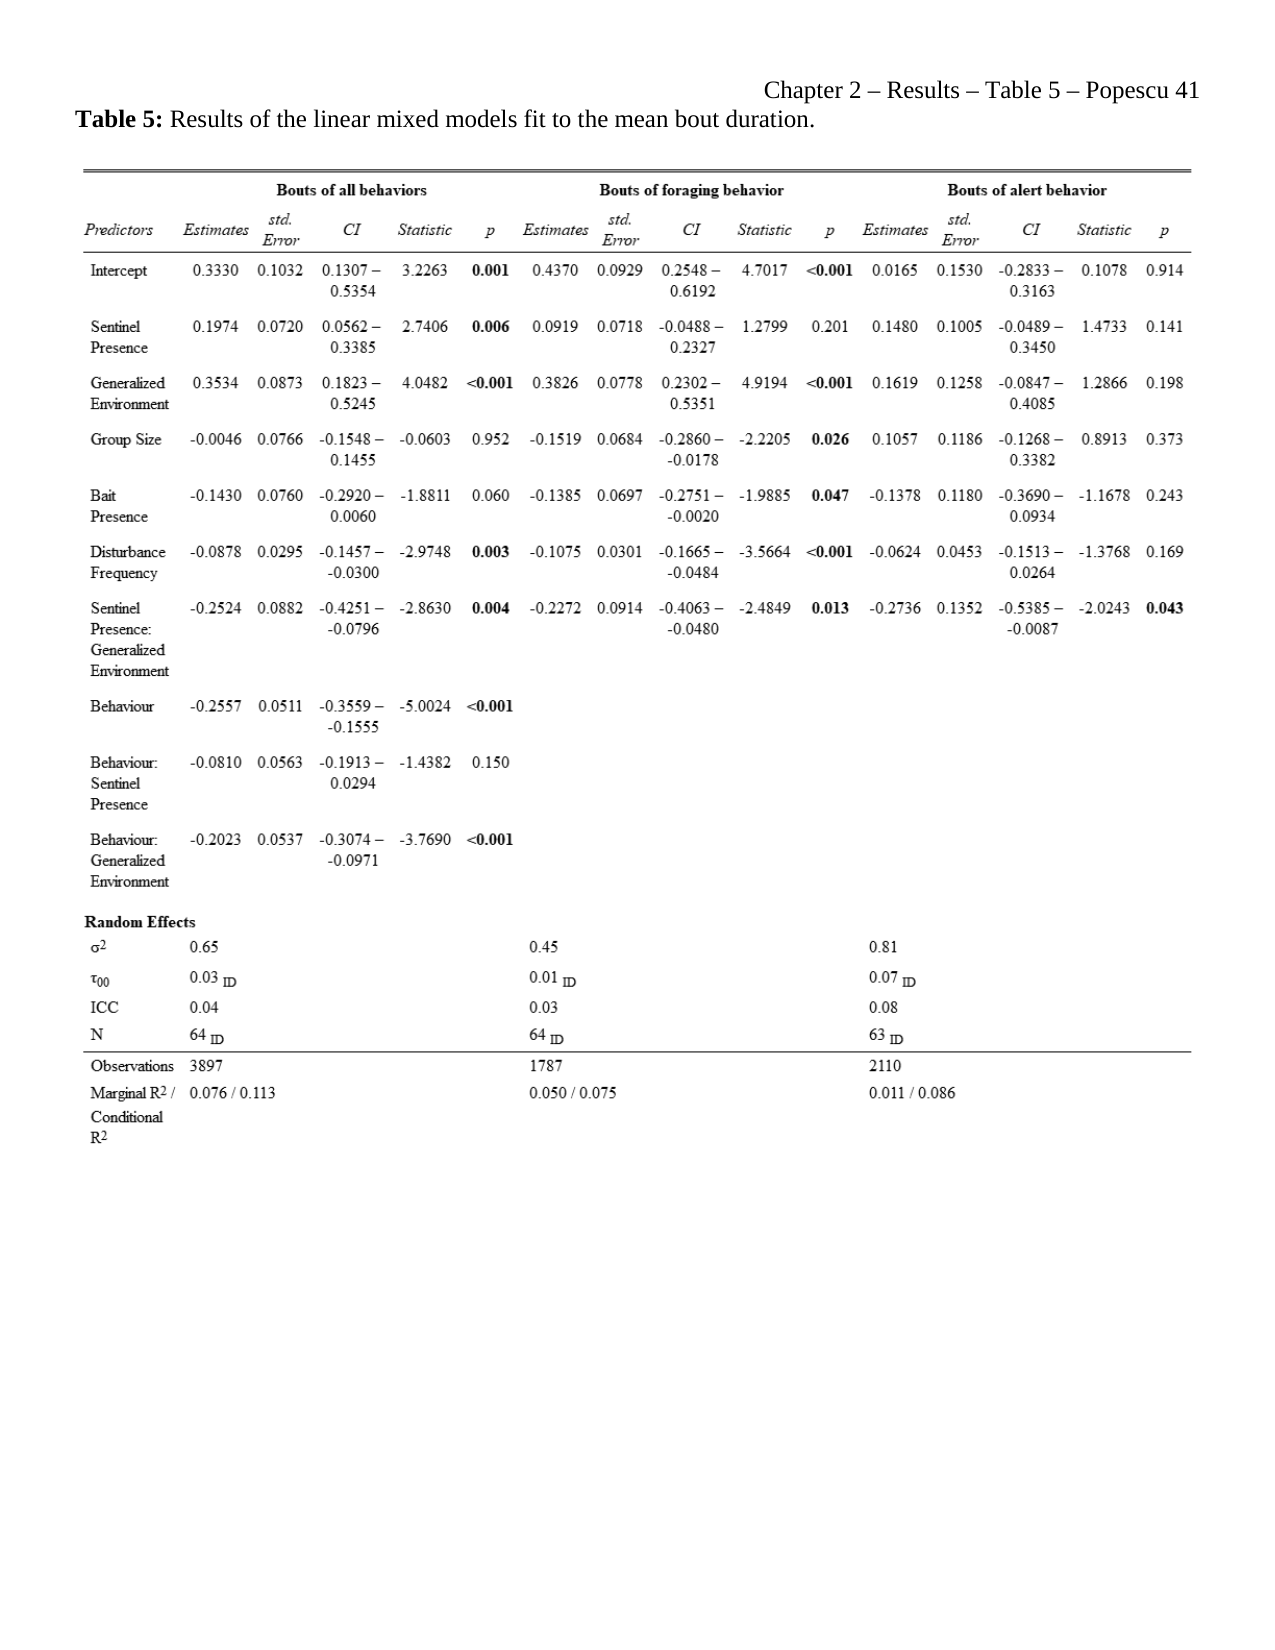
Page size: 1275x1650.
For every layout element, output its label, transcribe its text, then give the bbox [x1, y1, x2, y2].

picture [75, 161, 1192, 1163]
text Table 5: Results of the linear mixed models fit to the mean bout duration. [75, 104, 1200, 132]
